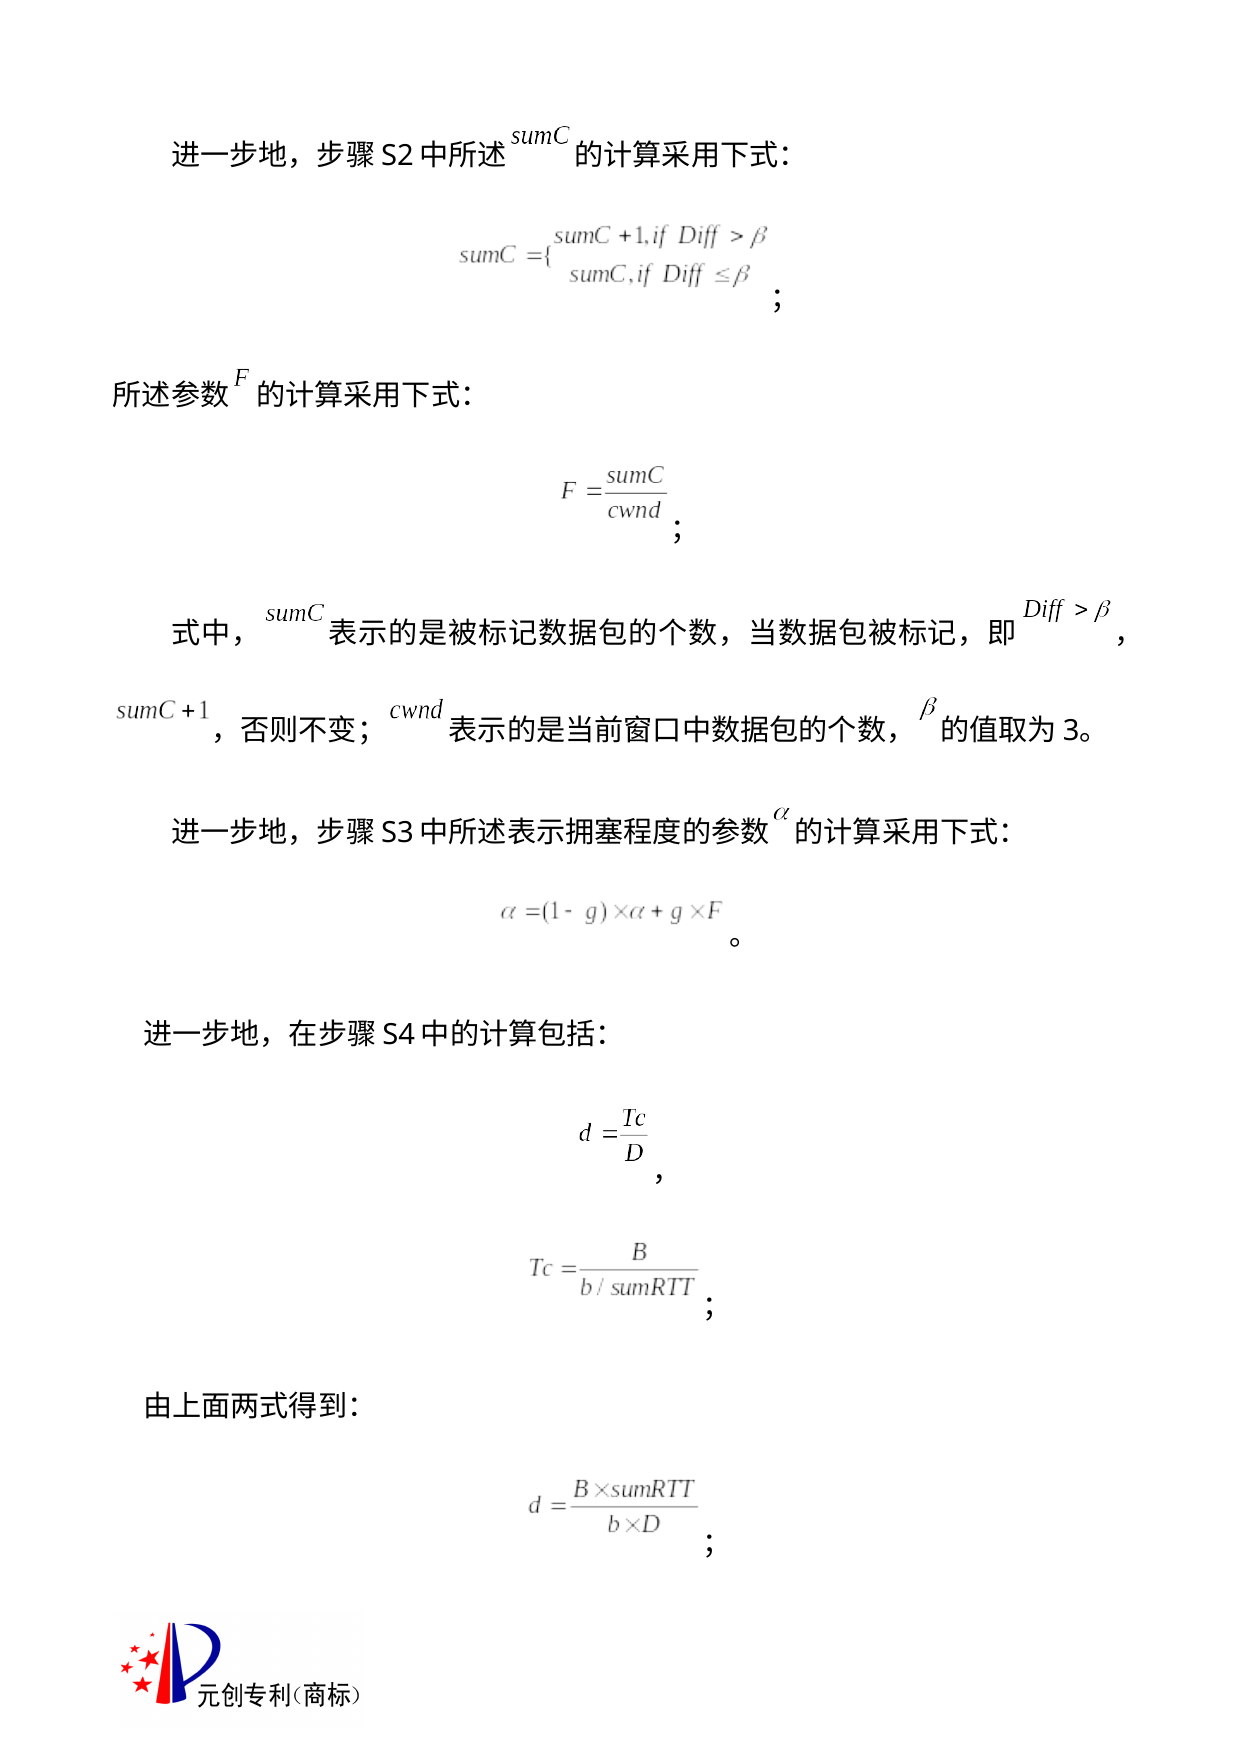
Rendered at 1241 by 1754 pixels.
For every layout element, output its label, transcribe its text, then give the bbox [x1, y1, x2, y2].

text 进一步地，步骤S3中所述表示拥塞程度的参数的计算采用下式： [112, 794, 1144, 859]
text 式中，表示的是被标记数据包的个数，当数据包被标记，即，，否则不变；表示的是当前窗口中数据包的个数，的值取为3。 [112, 594, 1144, 757]
text 进一步地，在步骤S4中的计算包括： [112, 999, 1144, 1064]
text ； [112, 222, 1144, 319]
text 所述参数的计算采用下式： [112, 357, 1144, 422]
text ； [112, 1236, 1144, 1334]
text ； [112, 459, 1144, 557]
text ； [112, 1473, 1144, 1571]
text 由上面两式得到： [112, 1371, 1144, 1436]
picture [112, 1610, 364, 1729]
text 。 [112, 897, 1144, 962]
text 进一步地，步骤S2中所述的计算采用下式： [112, 120, 1144, 185]
text ， [112, 1101, 1144, 1199]
